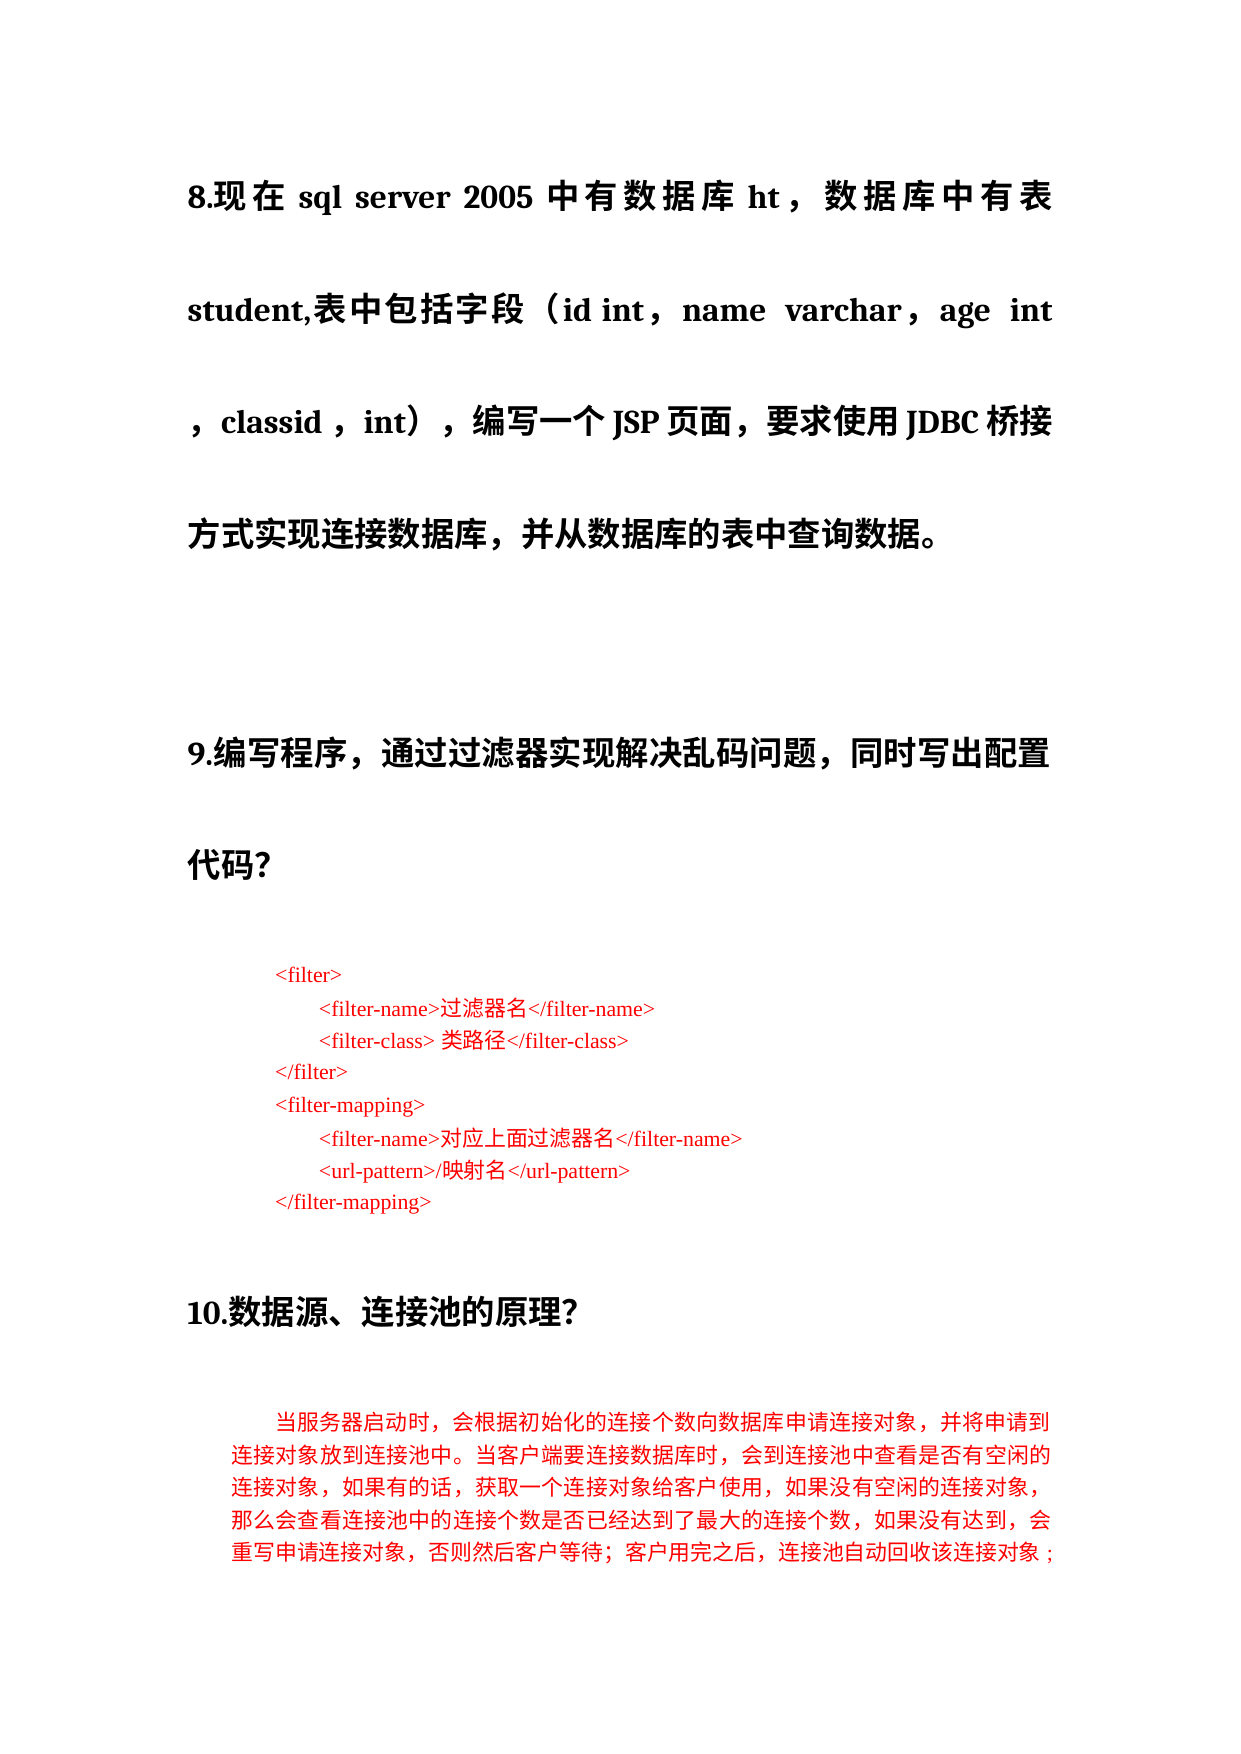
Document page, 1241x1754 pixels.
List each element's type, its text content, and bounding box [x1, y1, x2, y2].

text </filter> [187, 1056, 1053, 1088]
subtitle 现在sql server 2005中有数据库ht，数据库中有表student,表中包括字段（id int，name varchar，age int ，classid ，int），编写一个JSP页面，要求使用JDBC桥接方式实现连接数据库，并从数据库的表中查询数据。 [187, 162, 1053, 564]
text <filter-name>过滤器名</filter-name> [187, 991, 1053, 1023]
text <filter> [231, 958, 1053, 991]
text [231, 1405, 1053, 1567]
text <filter-mapping> [187, 1088, 1053, 1121]
subtitle 9.编写程序，通过过滤器实现解决乱码问题，同时写出配置代码？ [187, 718, 1053, 896]
subtitle 数据源、连接池的原理？ [187, 1278, 1053, 1343]
text <filter-class> 类路径</filter-class> [187, 1023, 1053, 1056]
text </filter-mapping> [187, 1186, 1053, 1218]
text <url-pattern>/映射名</url-pattern> [187, 1153, 1053, 1186]
text <filter-name>对应上面过滤器名</filter-name> [187, 1121, 1053, 1153]
